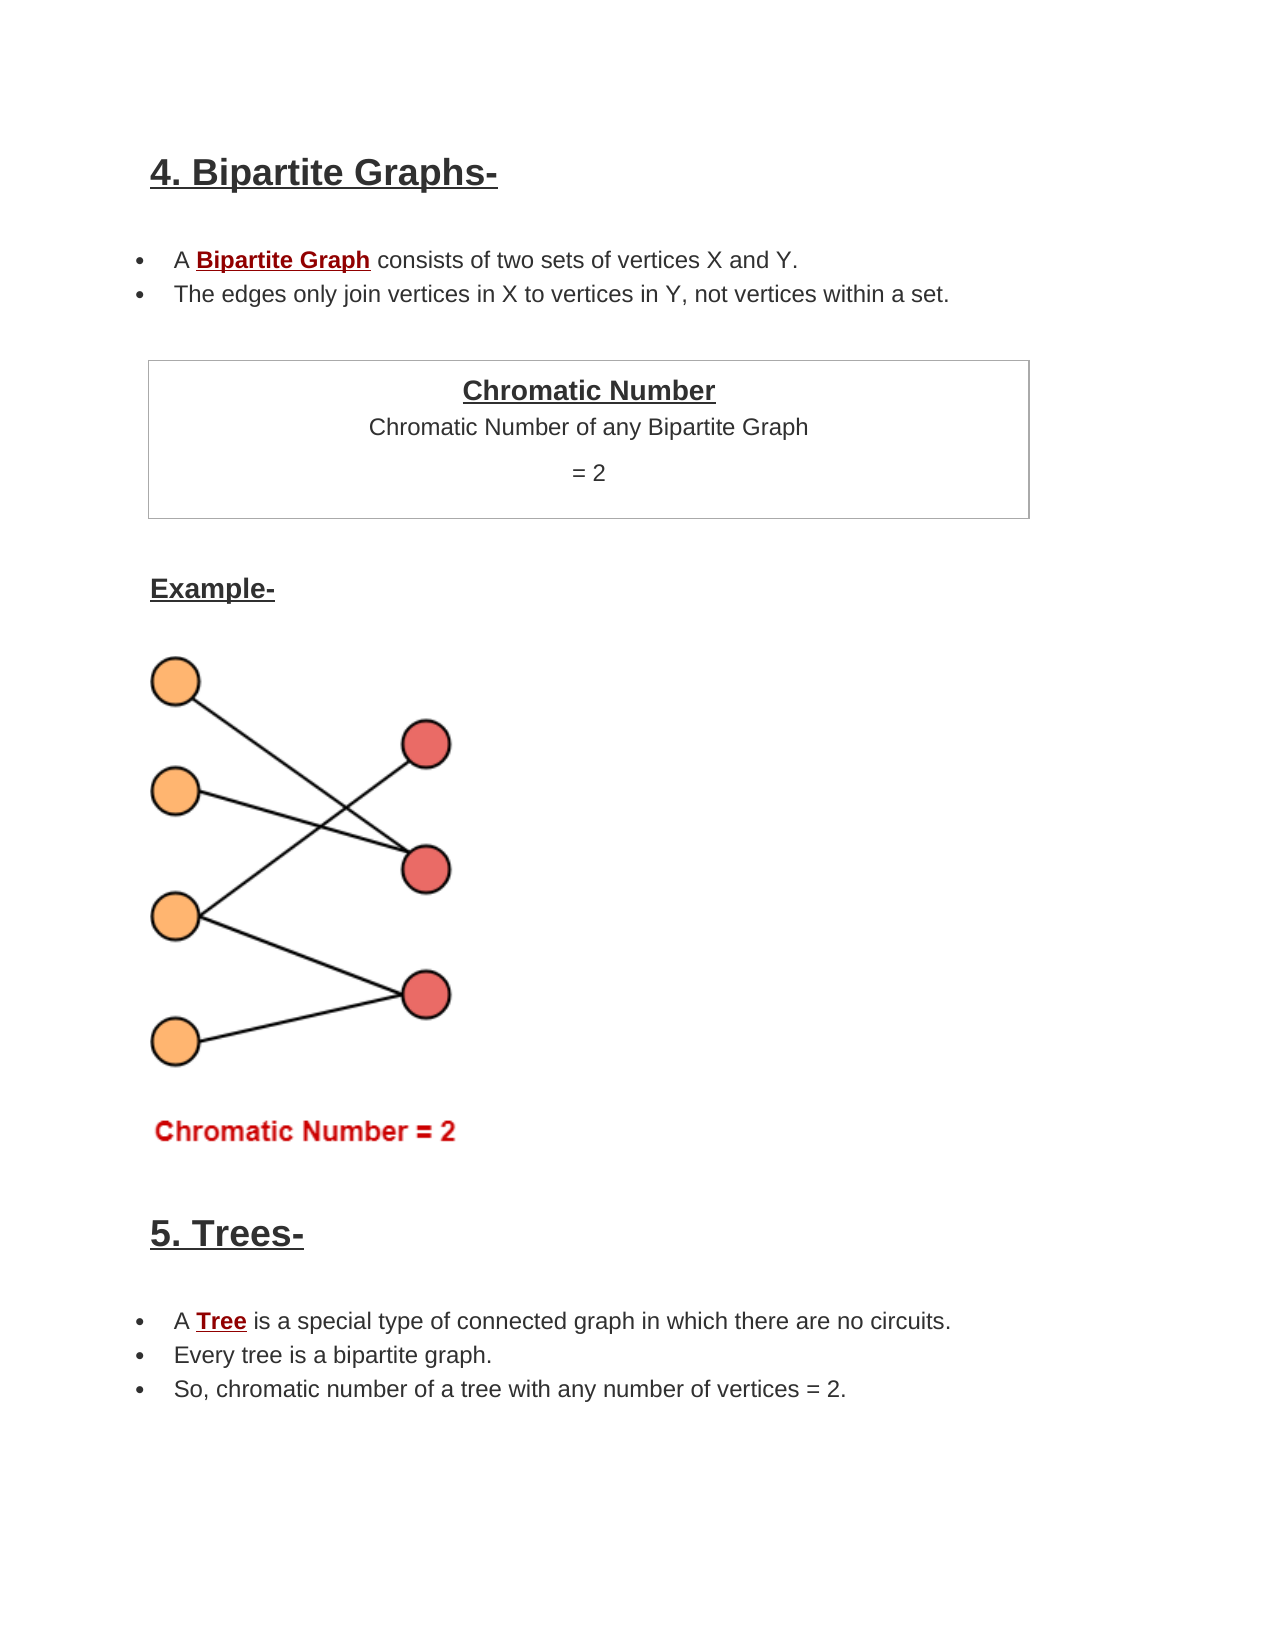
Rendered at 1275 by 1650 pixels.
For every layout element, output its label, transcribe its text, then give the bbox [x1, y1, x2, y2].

list A Tree is a special type of connected graph in which there are no circuits. [136, 1307, 1125, 1334]
list The edges only join vertices in X to vertices in Y, not vertices within a set. [136, 279, 1125, 307]
list So, chromatic number of a tree with any number of vertices = 2. [136, 1374, 1125, 1402]
list Every tree is a bipartite graph. [136, 1341, 1125, 1368]
text Example- [150, 572, 1125, 604]
text 4. Bipartite Graphs- [150, 150, 1125, 193]
list A Bipartite Graph consists of two sets of vertices X and Y. [136, 246, 1125, 273]
picture [150, 656, 482, 1146]
text 5. Trees- [150, 1211, 1125, 1254]
table_header Chromatic Number Chromatic Number of any Bipartite Graph = 2 [149, 361, 1028, 518]
